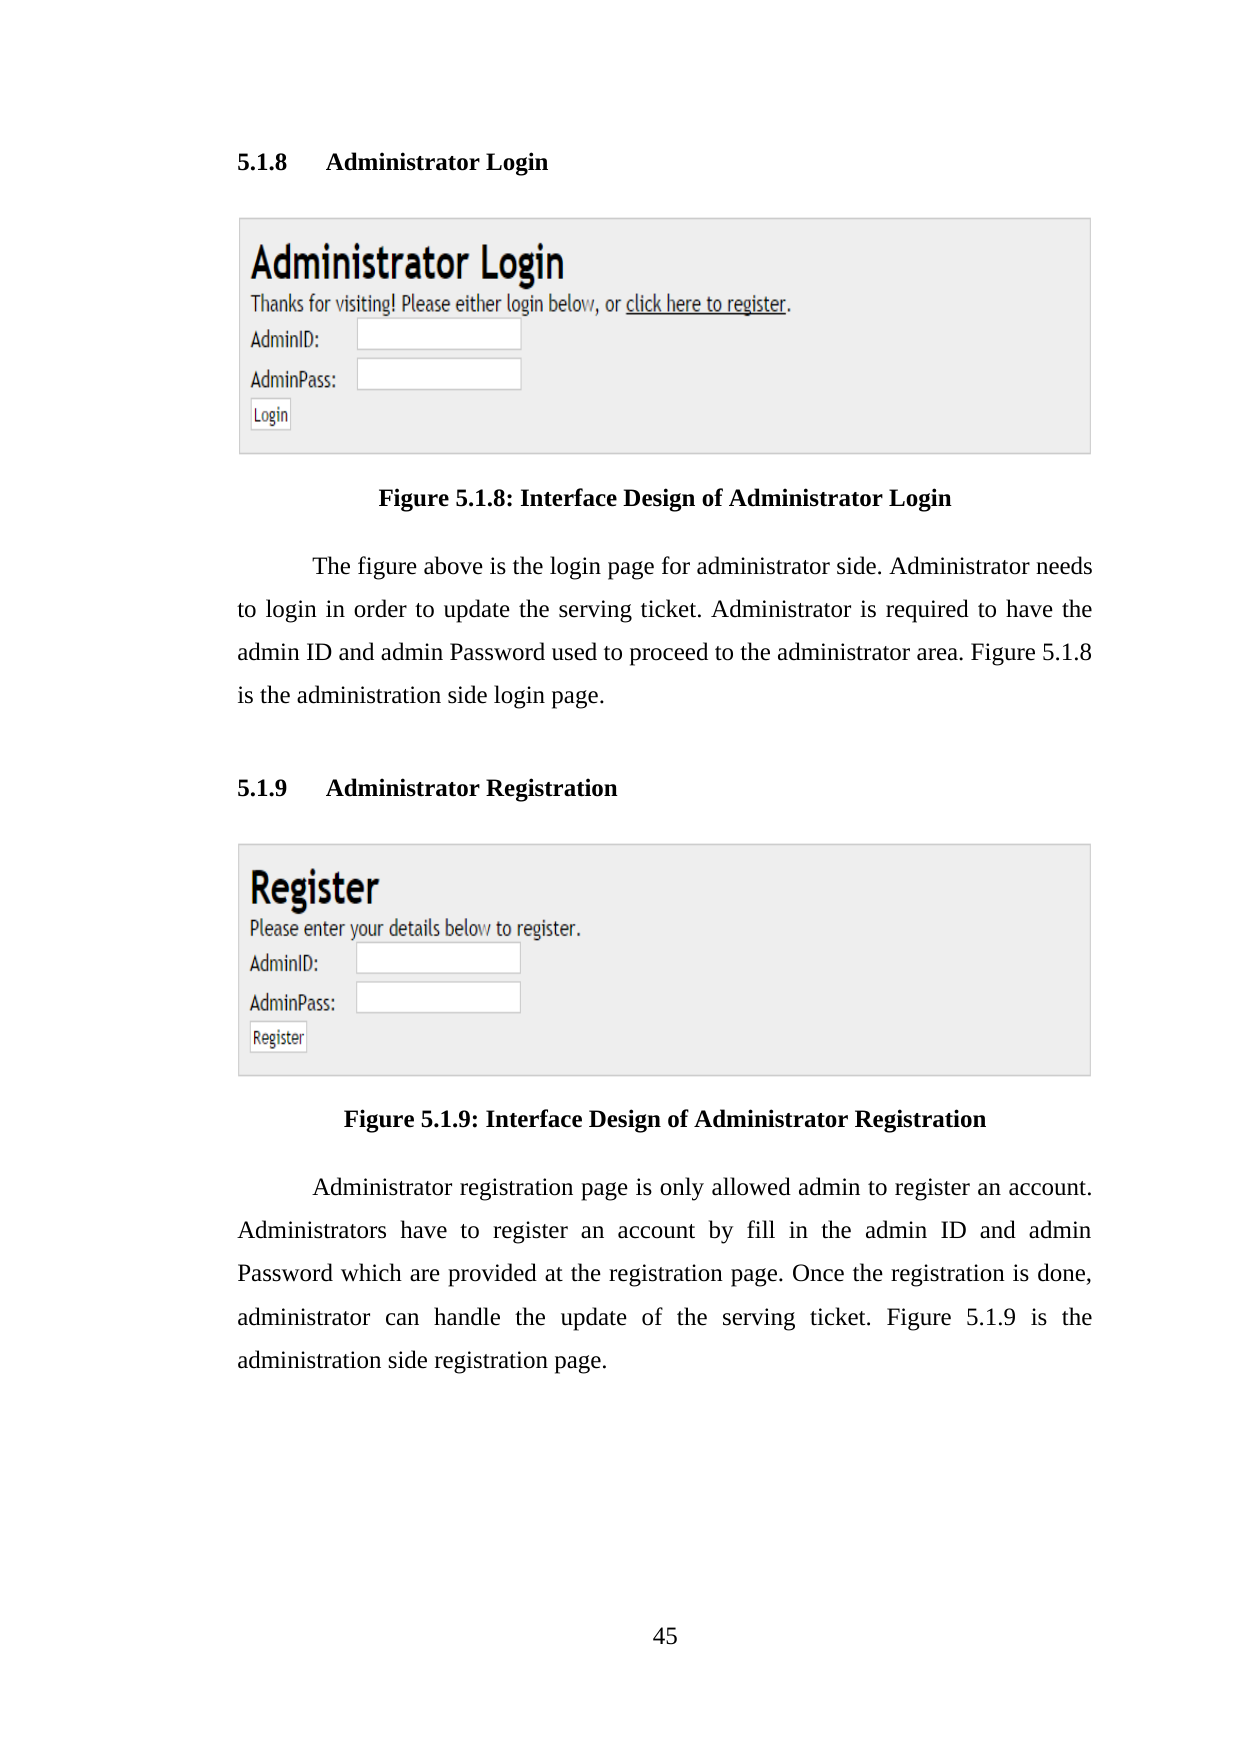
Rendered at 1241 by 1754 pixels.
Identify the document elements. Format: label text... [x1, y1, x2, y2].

subtitle Administrator Registration [237, 773, 1093, 802]
text Figure 5.1.8: Interface Design of Administrator Login [237, 483, 1093, 511]
text The figure above is the login page for administrator side. Administrator needs to login in order to update the serving ticket. Administrator is required to have the admin ID and admin Password used to proceed to the administrator area. Figure 5.1.8 is the administration side login page. [237, 551, 1093, 709]
text Figure 5.1.9: Interface Design of Administrator Registration [237, 1104, 1093, 1133]
text Administrator registration page is only allowed admin to register an account. Administrators have to register an account by fill in the admin ID and admin Password which are provided at the registration page. Once the registration is done, administrator can handle the update of the serving ticket. Figure 5.1.9 is the administration side registration page. [237, 1172, 1093, 1373]
subtitle Administrator Login [237, 147, 1093, 176]
picture [237, 841, 1092, 1078]
picture [238, 215, 1092, 456]
